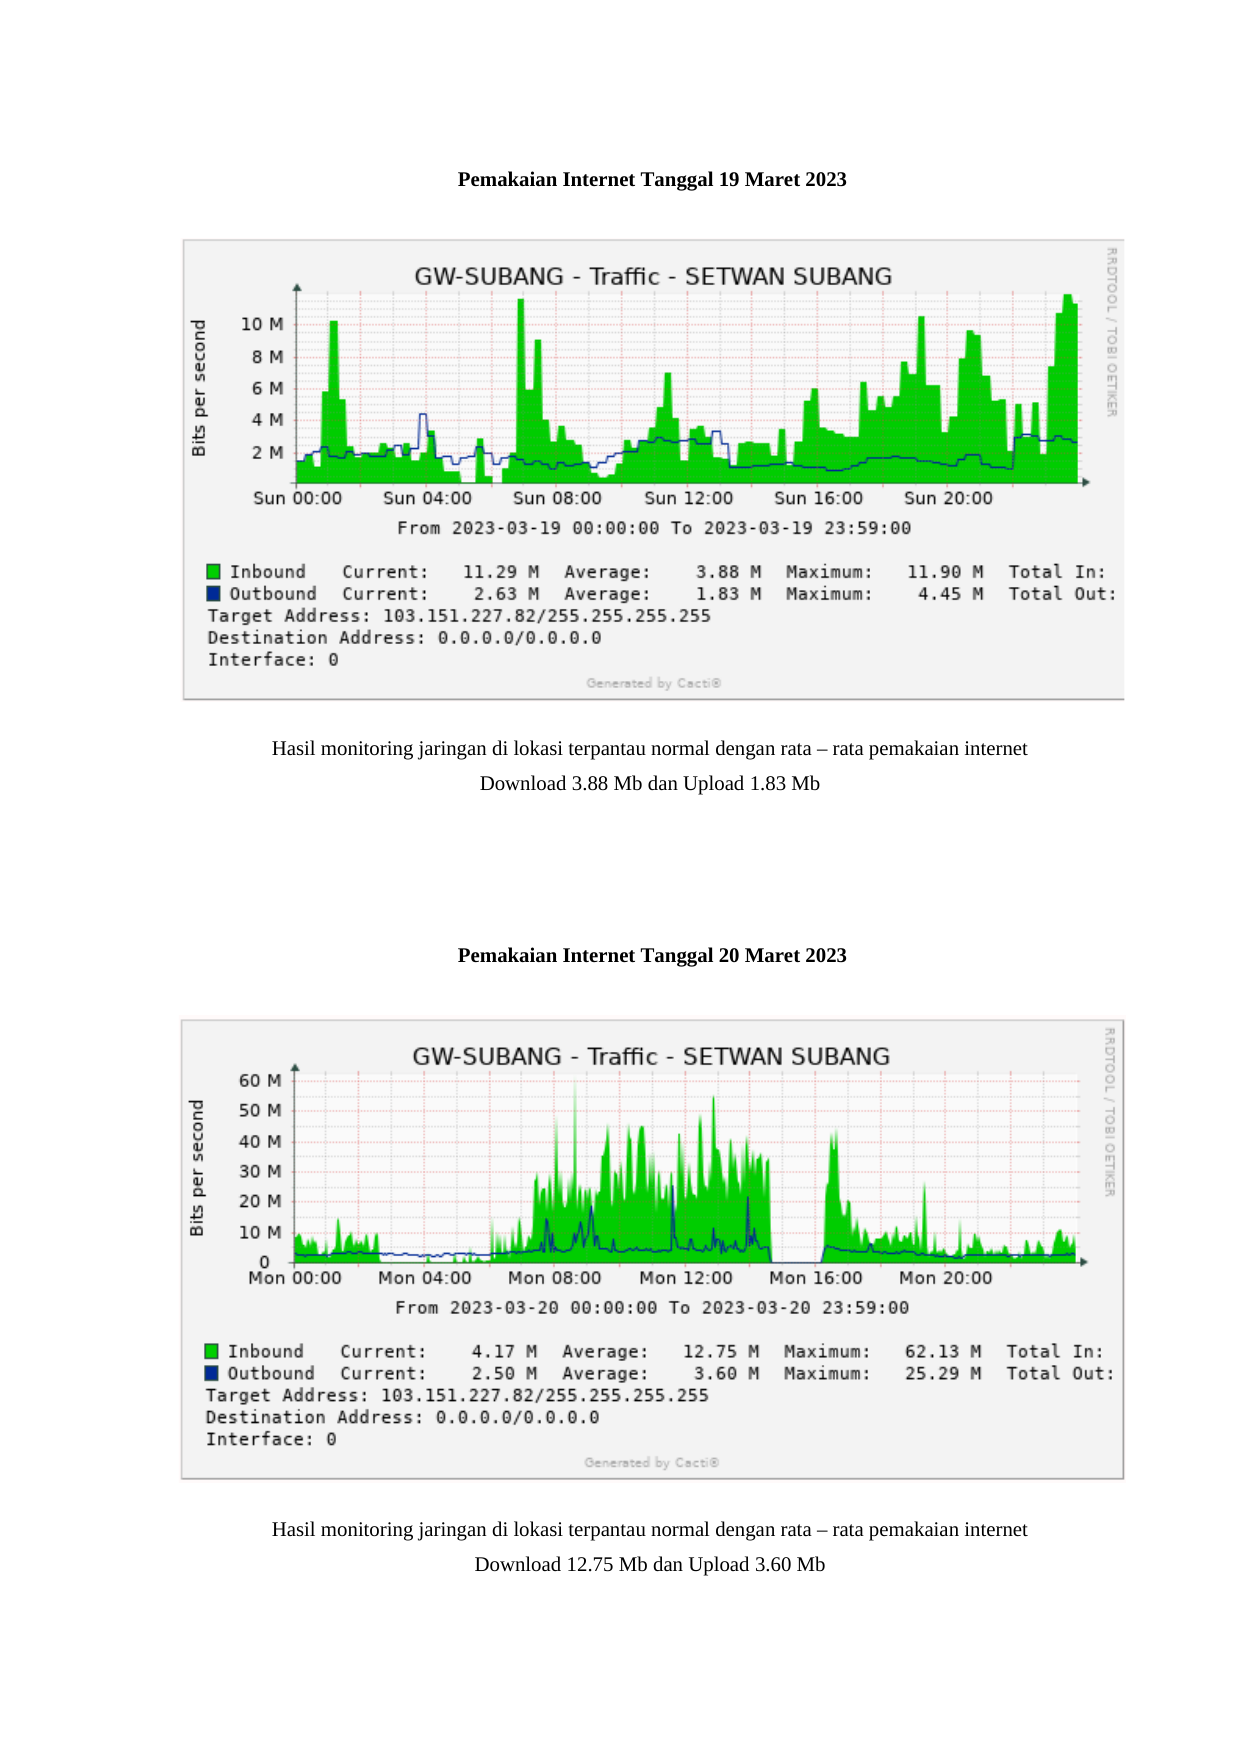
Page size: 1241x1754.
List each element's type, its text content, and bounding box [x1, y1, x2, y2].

text Hasil monitoring jaringan di lokasi terpantau normal dengan rata – rata pemakaian internet Download 3.88 Mb dan Upload 1.83 Mb [271, 736, 1029, 795]
picture [178, 1015, 1126, 1483]
text Pemakaian Internet Tanggal 19 Maret 2023 [144, 167, 1161, 191]
text Pemakaian Internet Tanggal 20 Maret 2023 [144, 943, 1161, 967]
picture [180, 238, 1125, 702]
text Hasil monitoring jaringan di lokasi terpantau normal dengan rata – rata pemakaian internet Download 12.75 Mb dan Upload 3.60 Mb [271, 1517, 1029, 1576]
